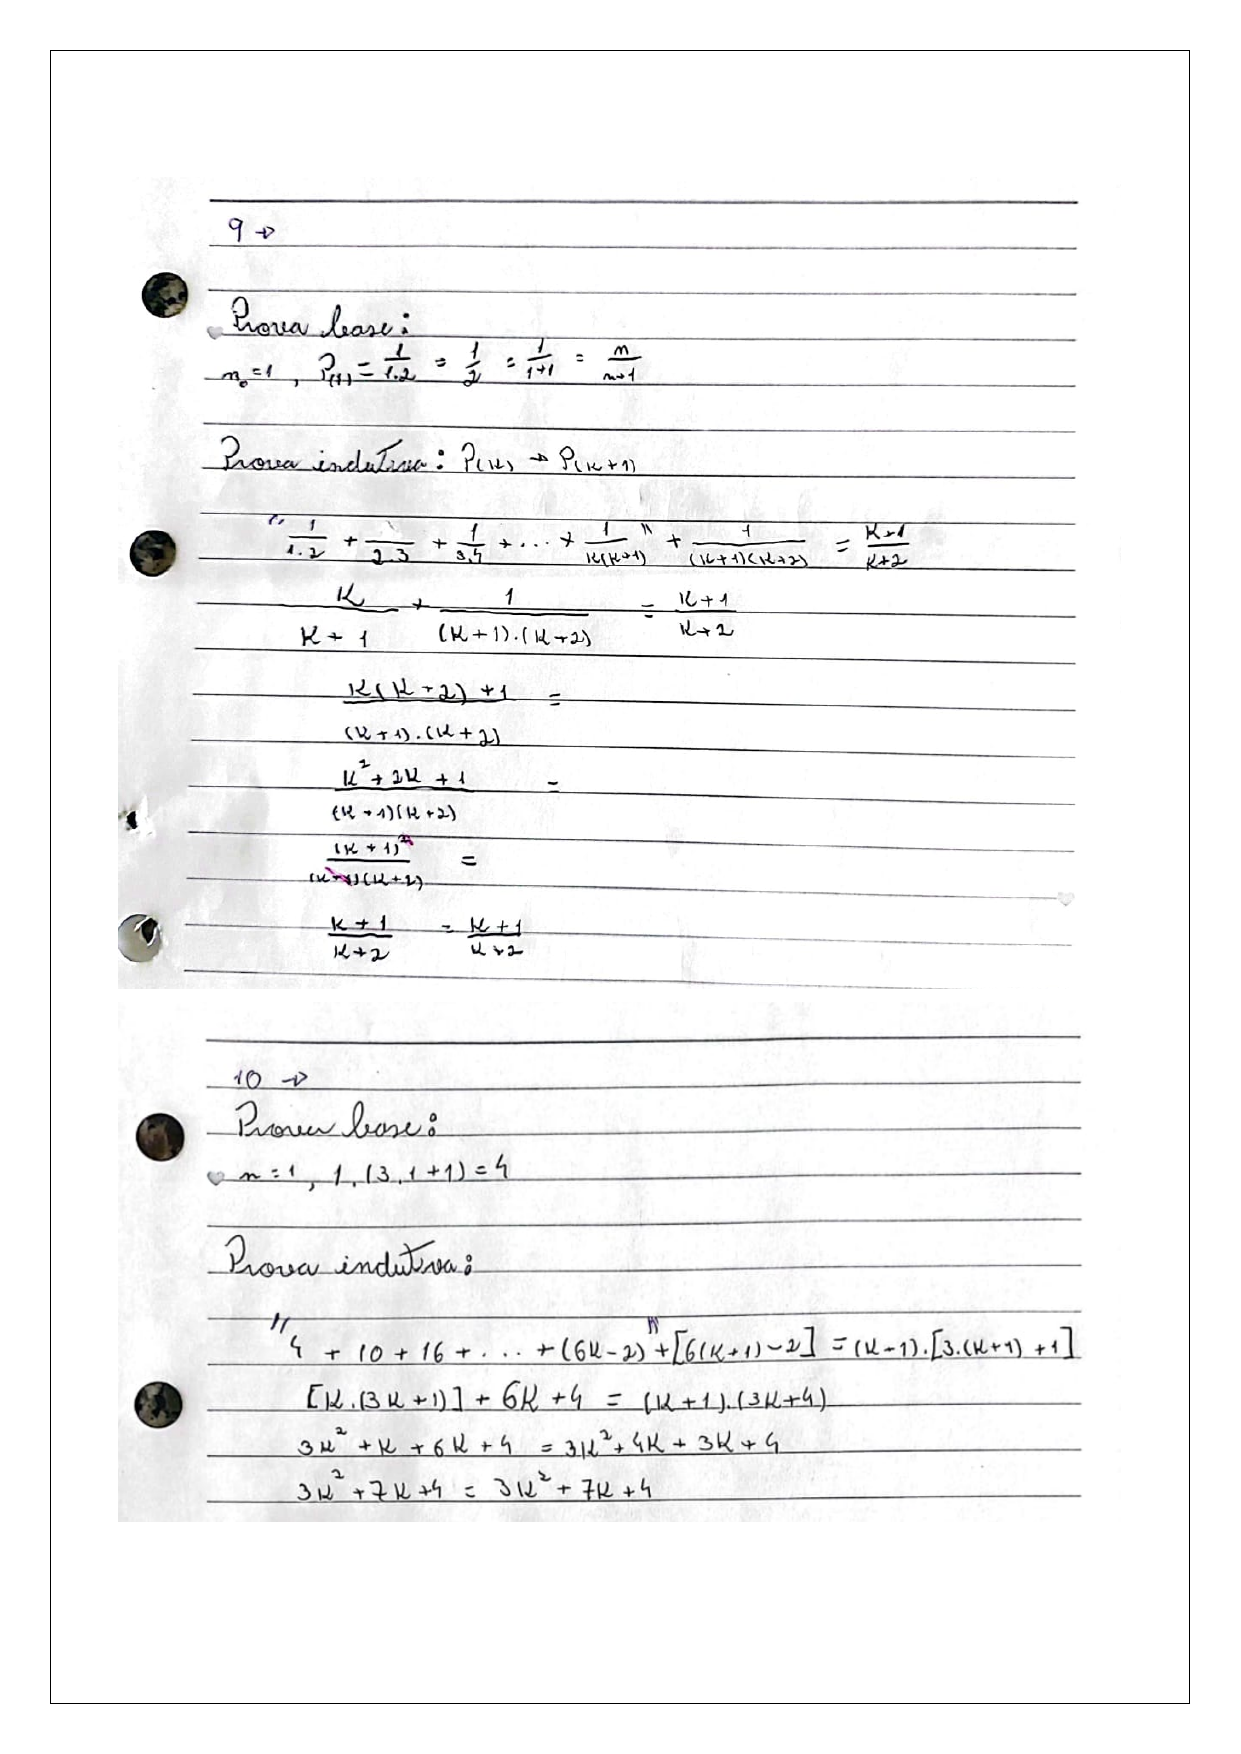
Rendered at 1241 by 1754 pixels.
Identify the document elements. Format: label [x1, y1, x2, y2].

picture [118, 1002, 1121, 1522]
picture [118, 177, 1121, 989]
